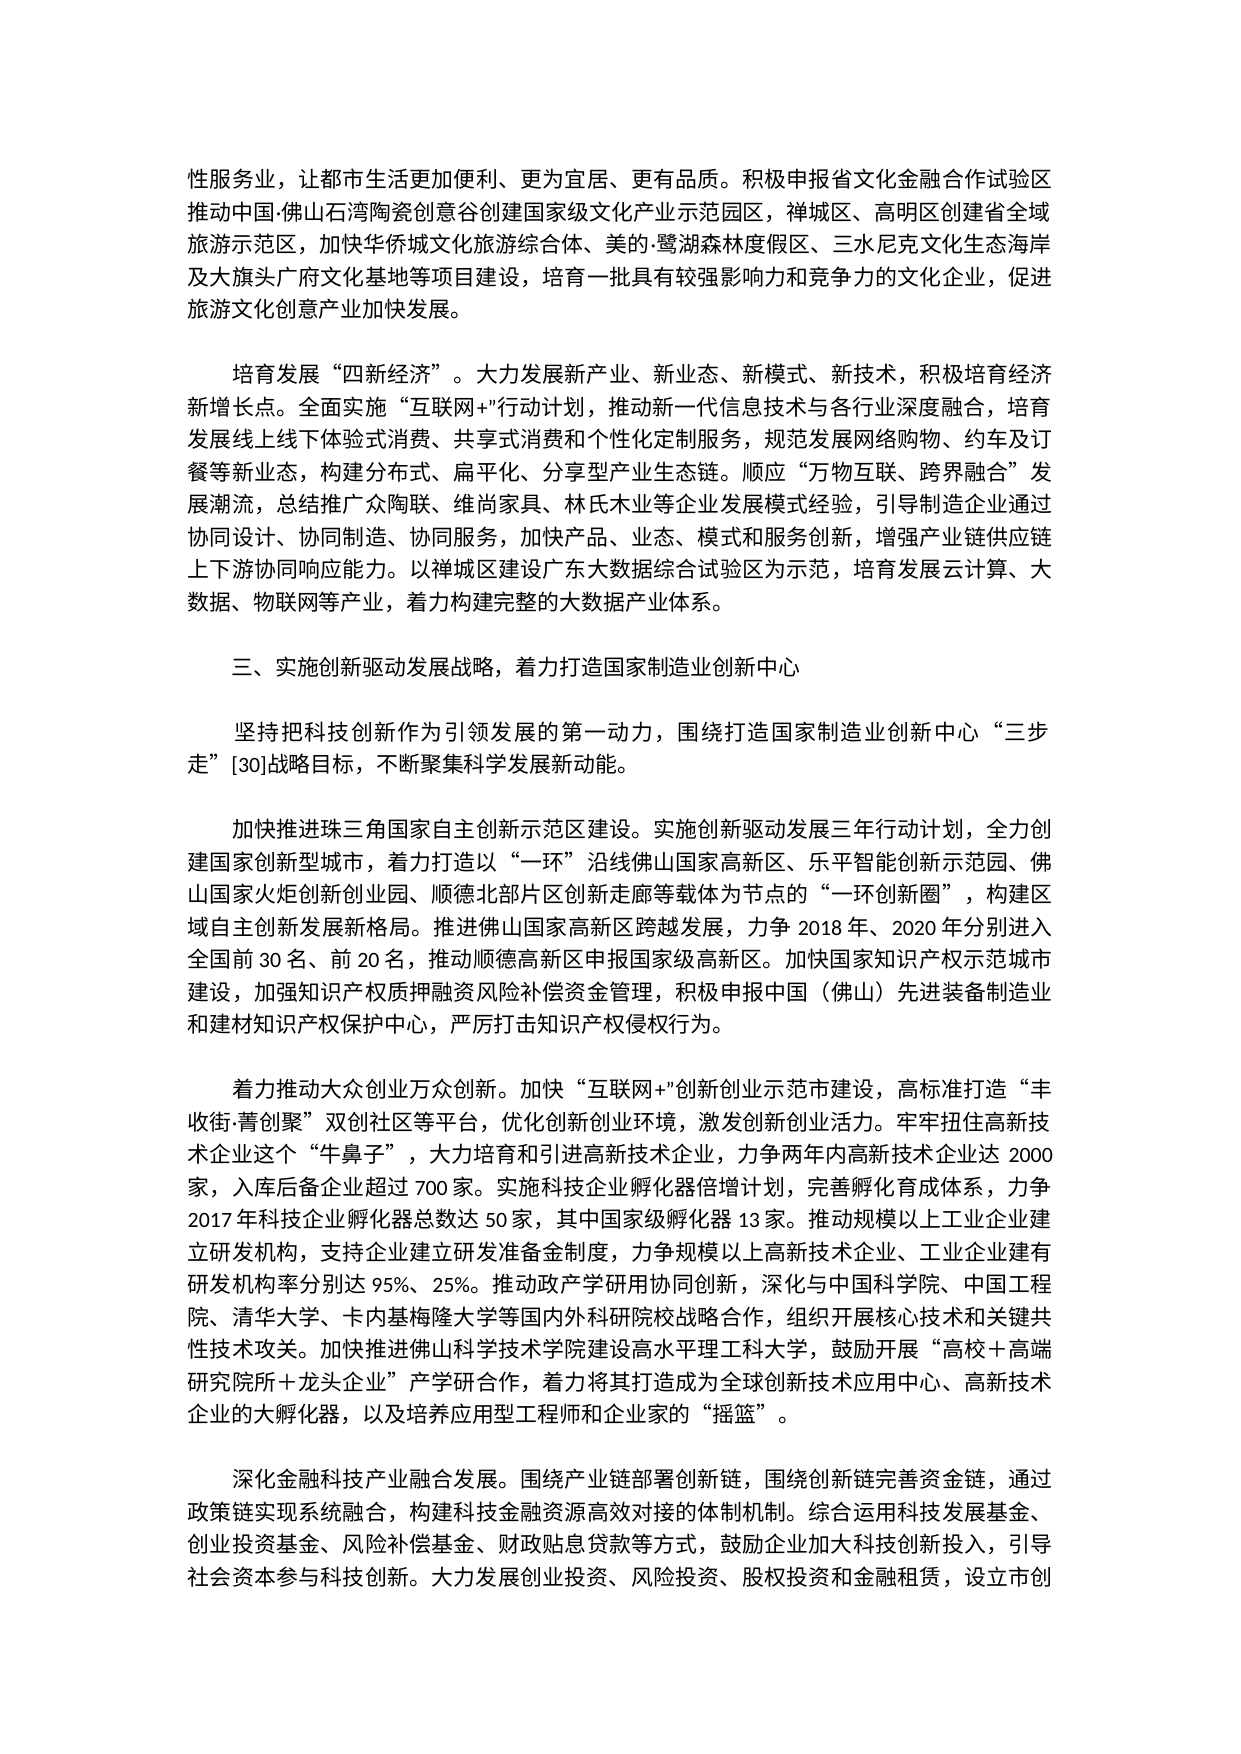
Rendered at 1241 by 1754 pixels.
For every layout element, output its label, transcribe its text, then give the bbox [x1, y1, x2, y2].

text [187, 1462, 1053, 1592]
text 坚持把科技创新作为引领发展的第一动力，围绕打造国家制造业创新中心“三步走”[30]战略目标，不断聚集科学发展新动能。 [187, 714, 1053, 779]
text 培育发展“四新经济”。大力发展新产业、新业态、新模式、新技术，积极培育经济新增长点。全面实施“互联网+”行动计划，推动新一代信息技术与各行业深度融合，培育发展线上线下体验式消费、共享式消费和个性化定制服务，规范发展网络购物、约车及订餐等新业态，构建分布式、扁平化、分享型产业生态链。顺应“万物互联、跨界融合”发展潮流，总结推广众陶联、维尚家具、林氏木业等企业发展模式经验，引导制造企业通过协同设计、协同制造、协同服务，加快产品、业态、模式和服务创新，增强产业链供应链上下游协同响应能力。以禅城区建设广东大数据综合试验区为示范，培育发展云计算、大数据、物联网等产业，着力构建完整的大数据产业体系。 [187, 357, 1053, 617]
text 三、实施创新驱动发展战略，着力打造国家制造业创新中心 [187, 649, 1053, 682]
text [187, 162, 1053, 324]
text 着力推动大众创业万众创新。加快“互联网+”创新创业示范市建设，高标准打造“丰收街·菁创聚”双创社区等平台，优化创新创业环境，激发创新创业活力。牢牢扭住高新技术企业这个“牛鼻子”，大力培育和引进高新技术企业，力争两年内高新技术企业达2000家，入库后备企业超过700家。实施科技企业孵化器倍增计划，完善孵化育成体系，力争2017年科技企业孵化器总数达50家，其中国家级孵化器13家。推动规模以上工业企业建立研发机构，支持企业建立研发准备金制度，力争规模以上高新技术企业、工业企业建有研发机构率分别达95%、25%。推动政产学研用协同创新，深化与中国科学院、中国工程院、清华大学、卡内基梅隆大学等国内外科研院校战略合作，组织开展核心技术和关键共性技术攻关。加快推进佛山科学技术学院建设高水平理工科大学，鼓励开展“高校＋高端研究院所＋龙头企业”产学研合作，着力将其打造成为全球创新技术应用中心、高新技术企业的大孵化器，以及培养应用型工程师和企业家的“摇篮”。 [187, 1072, 1053, 1429]
text 加快推进珠三角国家自主创新示范区建设。实施创新驱动发展三年行动计划，全力创建国家创新型城市，着力打造以“一环”沿线佛山国家高新区、乐平智能创新示范园、佛山国家火炬创新创业园、顺德北部片区创新走廊等载体为节点的“一环创新圈”，构建区域自主创新发展新格局。推进佛山国家高新区跨越发展，力争2018年、2020年分别进入全国前30名、前20名，推动顺德高新区申报国家级高新区。加快国家知识产权示范城市建设，加强知识产权质押融资风险补偿资金管理，积极申报中国（佛山）先进装备制造业和建材知识产权保护中心，严厉打击知识产权侵权行为。 [187, 812, 1053, 1039]
